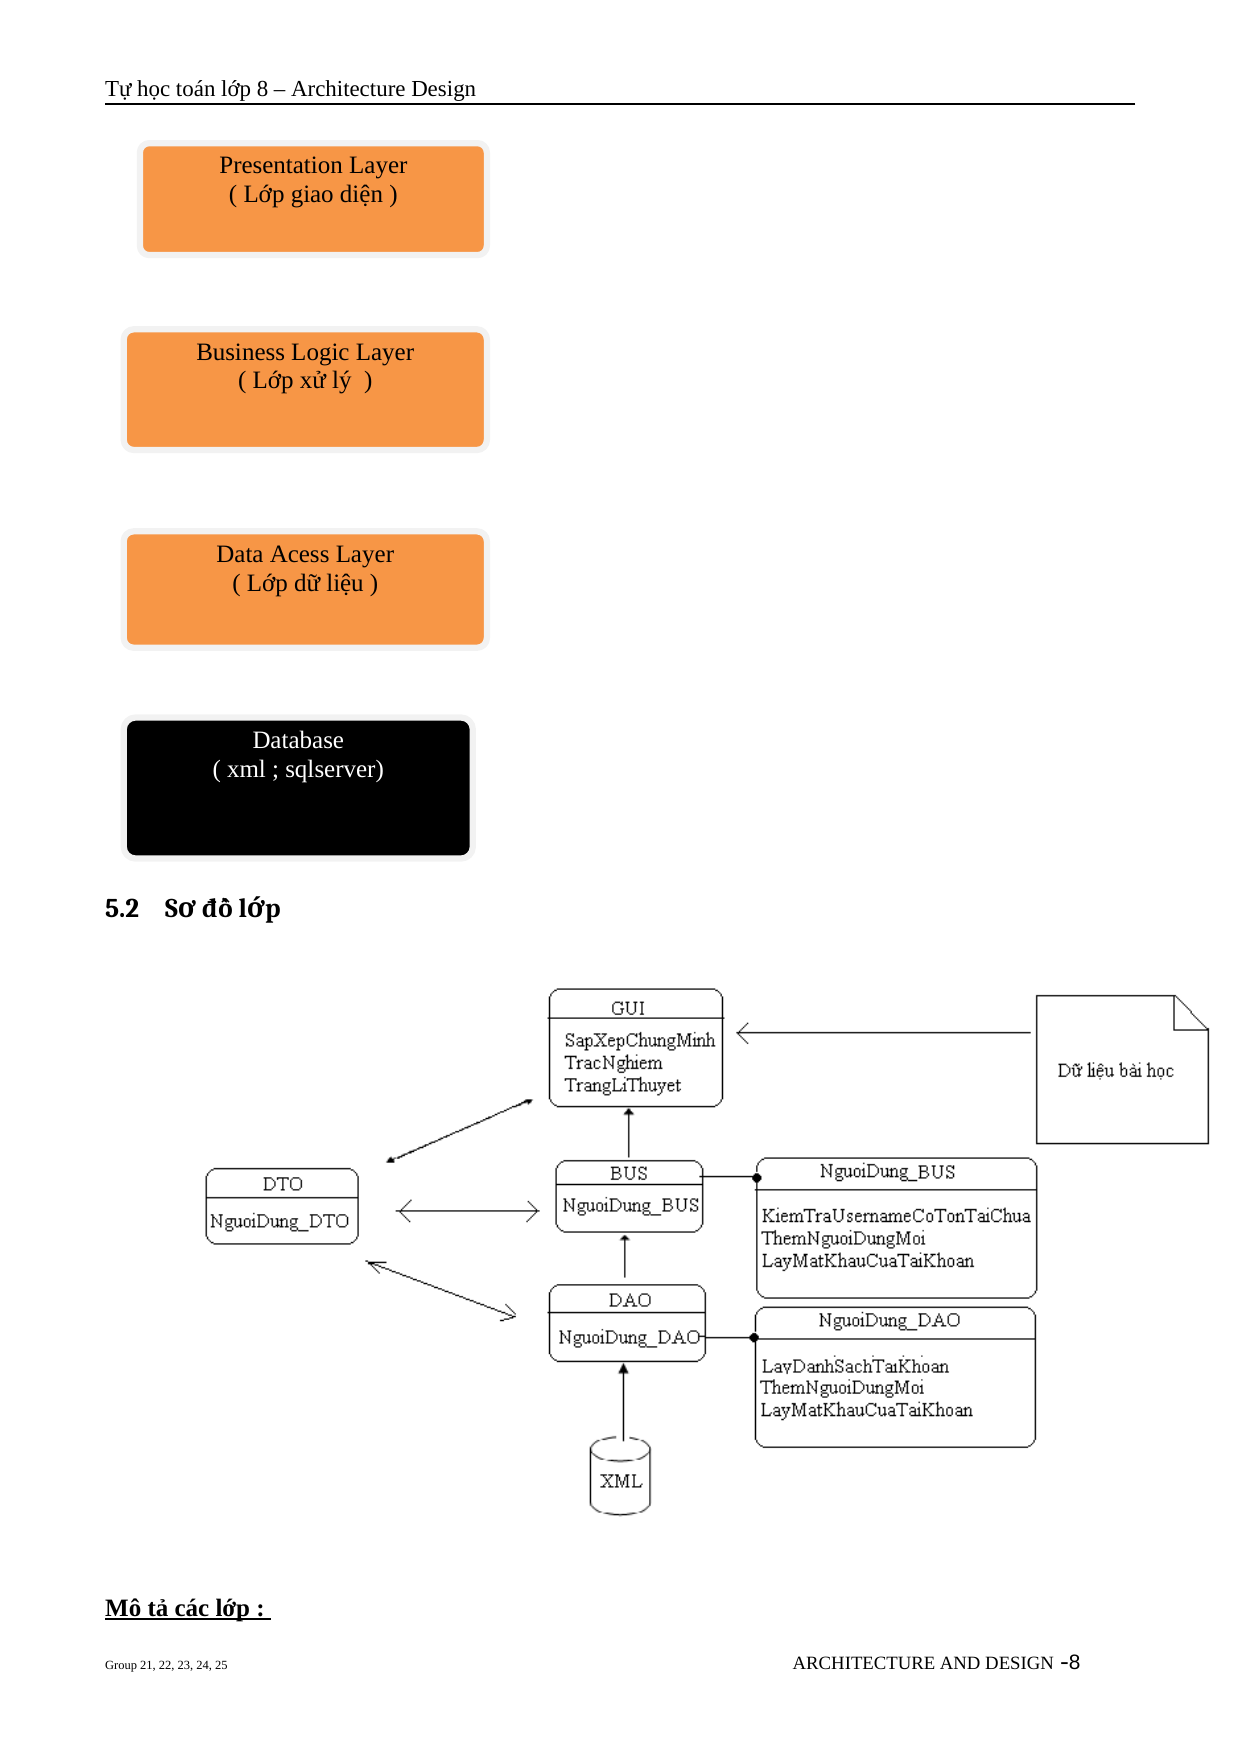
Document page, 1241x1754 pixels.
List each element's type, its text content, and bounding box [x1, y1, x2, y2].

text Mô tả các lớp : [105, 1593, 1135, 1622]
picture [182, 982, 1224, 1522]
subtitle Sơ đồ lớp [105, 893, 1135, 924]
